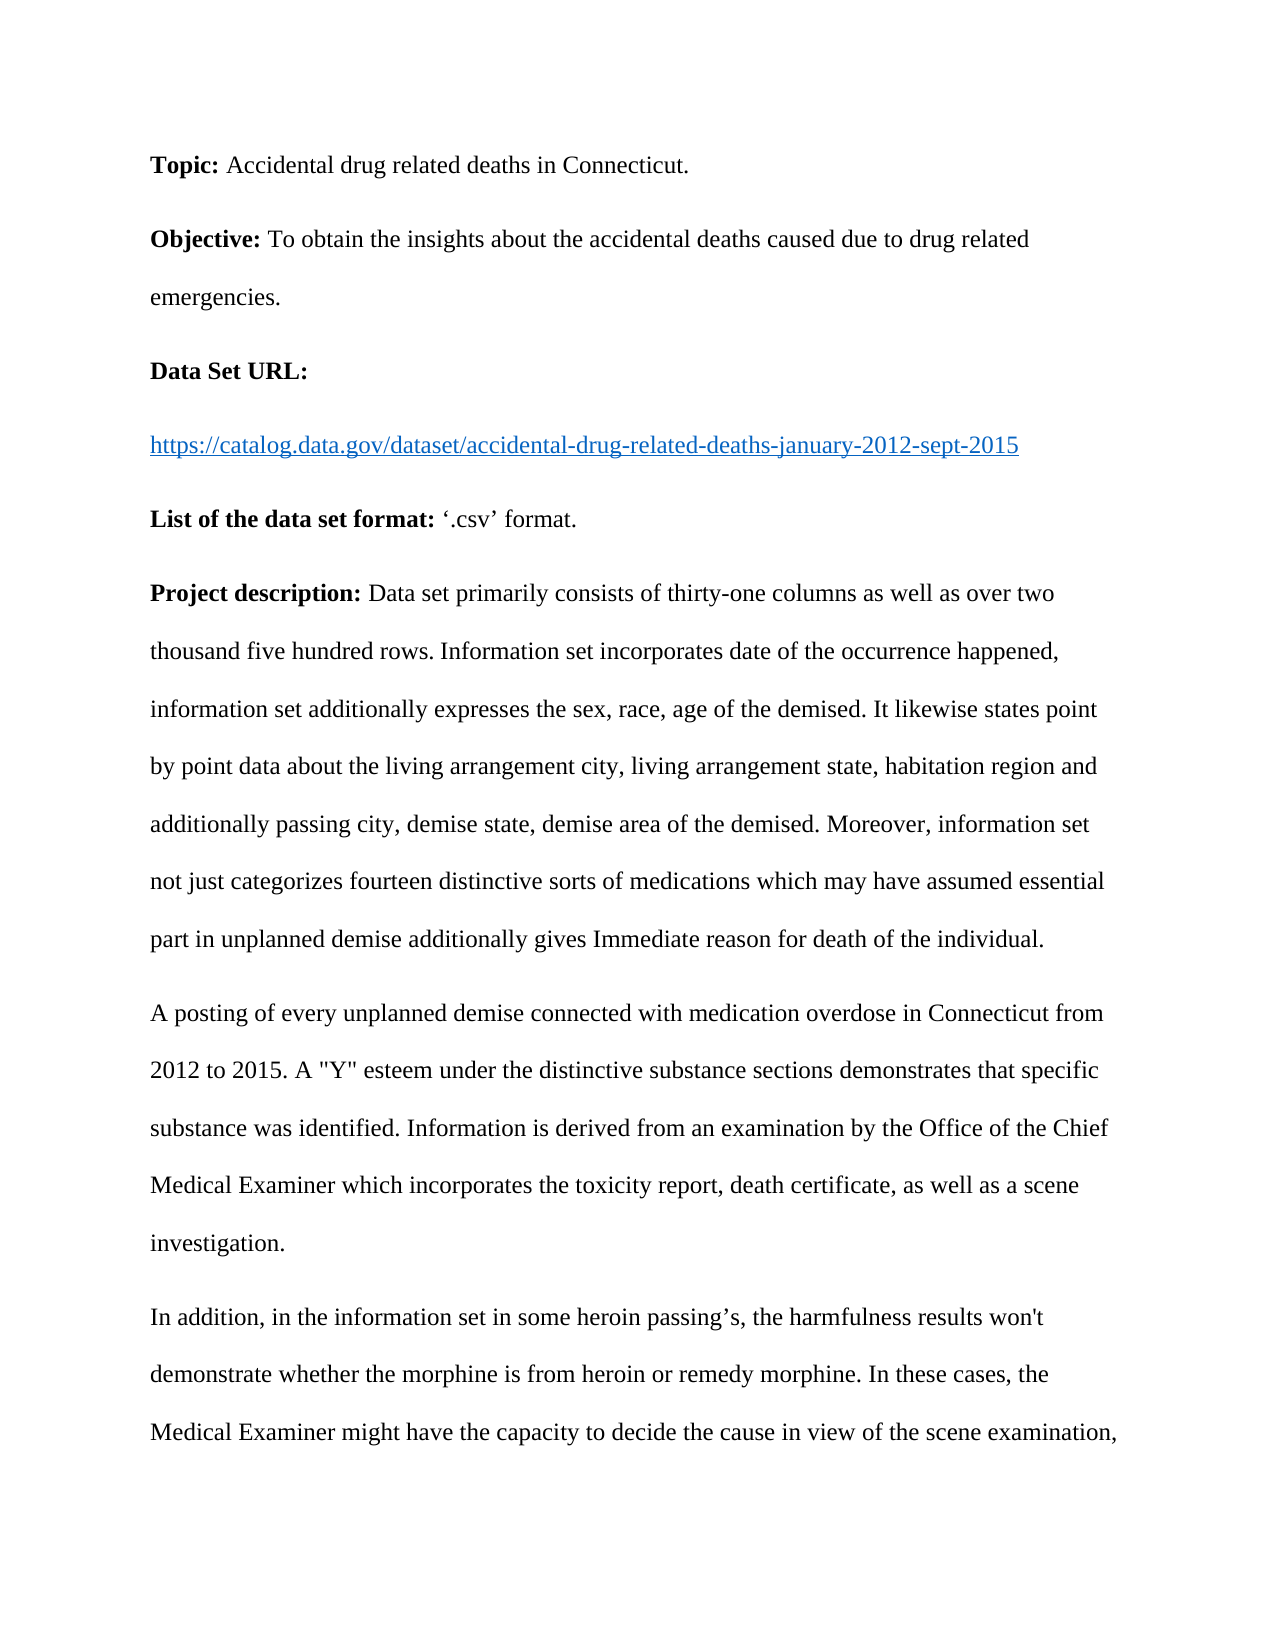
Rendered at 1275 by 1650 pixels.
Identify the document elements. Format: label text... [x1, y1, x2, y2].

text https://catalog.data.gov/dataset/accidental-drug-related-deaths-january-2012-sept-2015 [150, 430, 1125, 459]
text Data Set URL: [150, 356, 1125, 384]
text Topic: Accidental drug related deaths in Connecticut. [150, 150, 1125, 179]
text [150, 1302, 1125, 1446]
text List of the data set format: ‘.csv’ format. [150, 504, 1125, 533]
text Project description: Data set primarily consists of thirty-one columns as well as over two thousand five hundred rows. Information set incorporates date of the occurrence happened, information set additionally expresses the sex, race, age of the demised. It likewise states point by point data about the living arrangement city, living arrangement state, habitation region and additionally passing city, demise state, demise area of the demised. Moreover, information set not just categorizes fourteen distinctive sorts of medications which may have assumed essential part in unplanned demise additionally gives Immediate reason for death of the individual. [150, 578, 1125, 952]
text A posting of every unplanned demise connected with medication overdose in Connecticut from 2012 to 2015. A "Y" esteem under the distinctive substance sections demonstrates that specific substance was identified. Information is derived from an examination by the Office of the Chief Medical Examiner which incorporates the toxicity report, death certificate, as well as a scene investigation. [150, 998, 1125, 1257]
text Objective: To obtain the insights about the accidental deaths caused due to drug related emergencies. [150, 224, 1125, 310]
